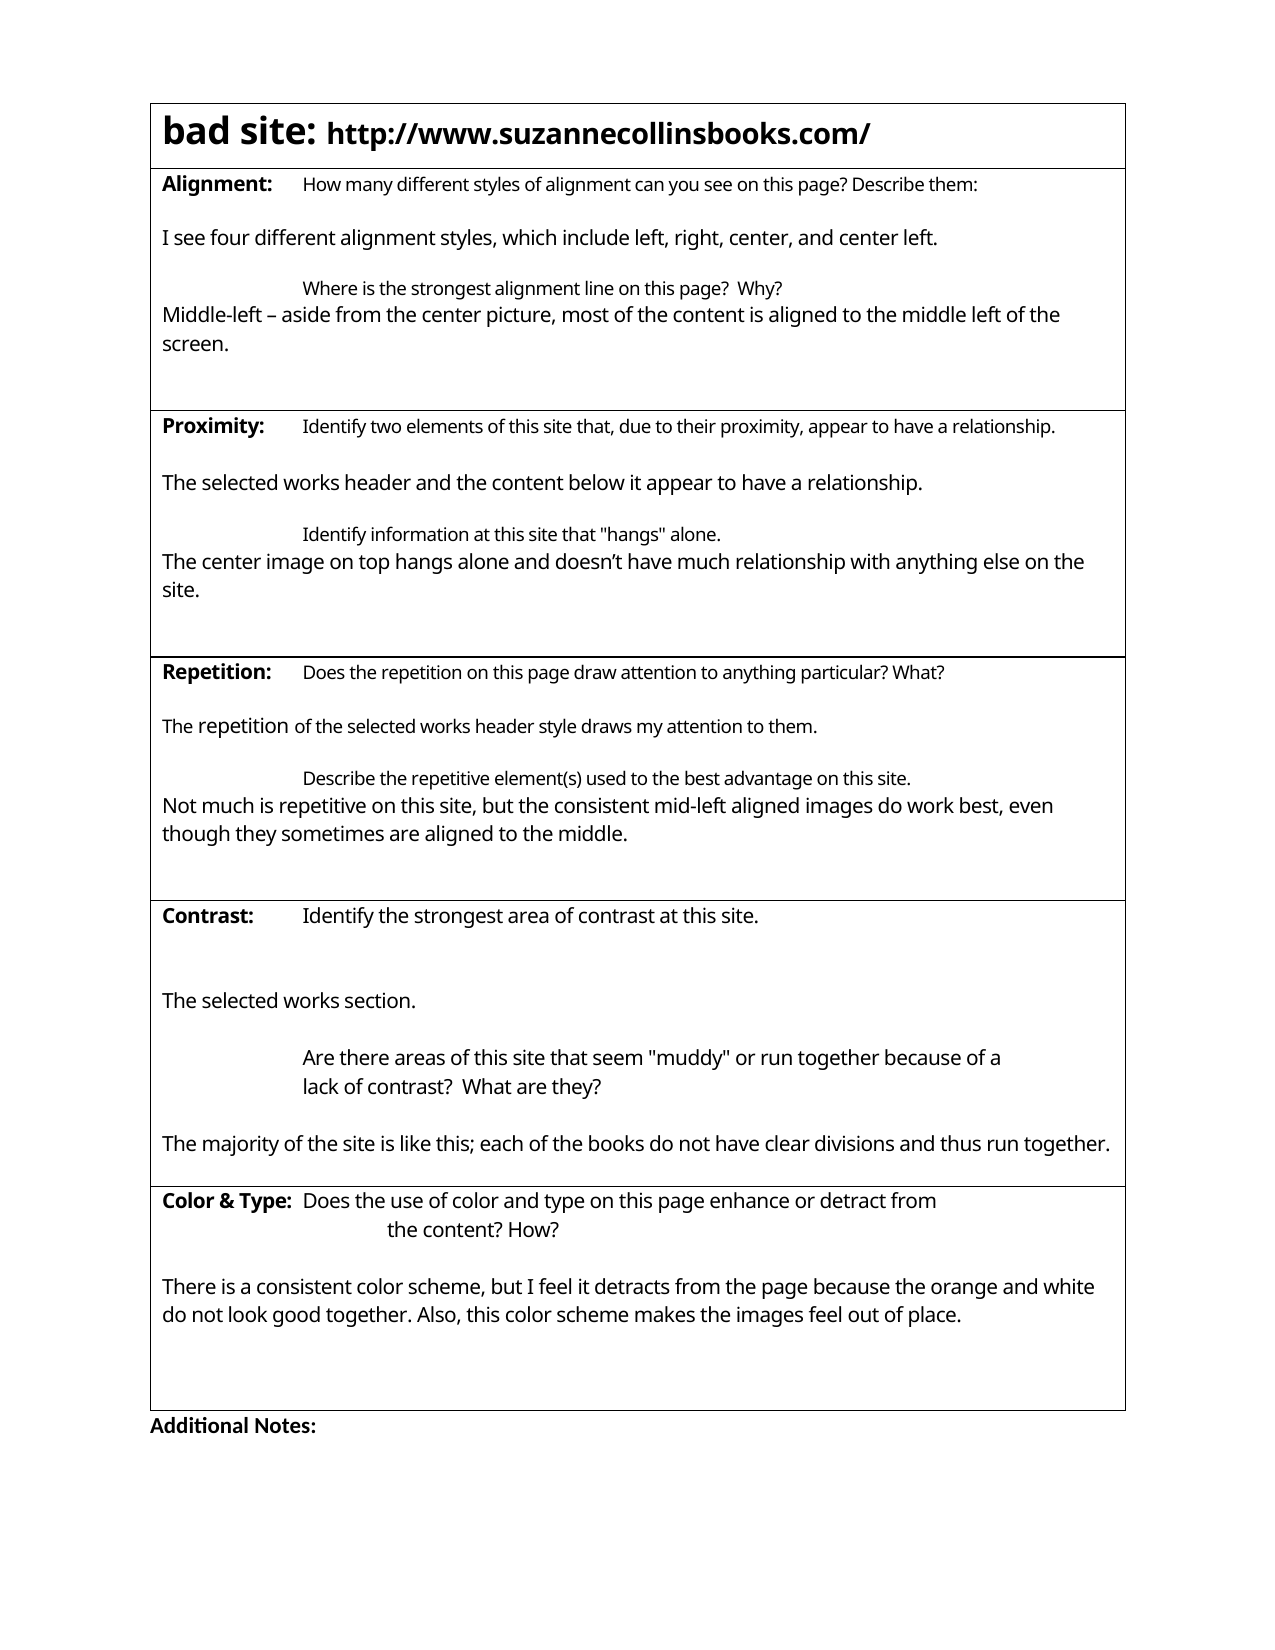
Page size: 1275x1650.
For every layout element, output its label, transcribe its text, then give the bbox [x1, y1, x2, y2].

table_cell Proximity: Identify two elements of this site that, due to their proximity, appear to have a relationship. The selected works header and the content below it appear to have a relationship. Identify information at this site that "hangs" alone. The center image on top hangs alone and doesn’t have much relationship with anything else on the site. [151, 411, 1125, 656]
table_cell Color & Type: Does the use of color and type on this page enhance or detract from the content? How? There is a consistent color scheme, but I feel it detracts from the page because the orange and white do not look good together. Also, this color scheme makes the images feel out of place. [151, 1187, 1125, 1410]
table_header bad site: http://www.suzannecollinsbooks.com/ [151, 104, 1125, 168]
table_cell Contrast: Identify the strongest area of contrast at this site. The selected works section. Are there areas of this site that seem "muddy" or run together because of a lack of contrast? What are they? The majority of the site is like this; each of the books do not have clear divisions and thus run together. [151, 901, 1125, 1186]
table_cell Alignment: How many different styles of alignment can you see on this page? Describe them: I see four different alignment styles, which include left, right, center, and center left. Where is the strongest alignment line on this page? Why? Middle-left – aside from the center picture, most of the content is aligned to the middle left of the screen. [151, 169, 1125, 410]
text Additional Notes: [150, 1411, 1125, 1439]
table_cell Repetition: Does the repetition on this page draw attention to anything particular? What? The repetition of the selected works header style draws my attention to them. Describe the repetitive element(s) used to the best advantage on this site. Not much is repetitive on this site, but the consistent mid-left aligned images do work best, even though they sometimes are aligned to the middle. [151, 658, 1125, 900]
